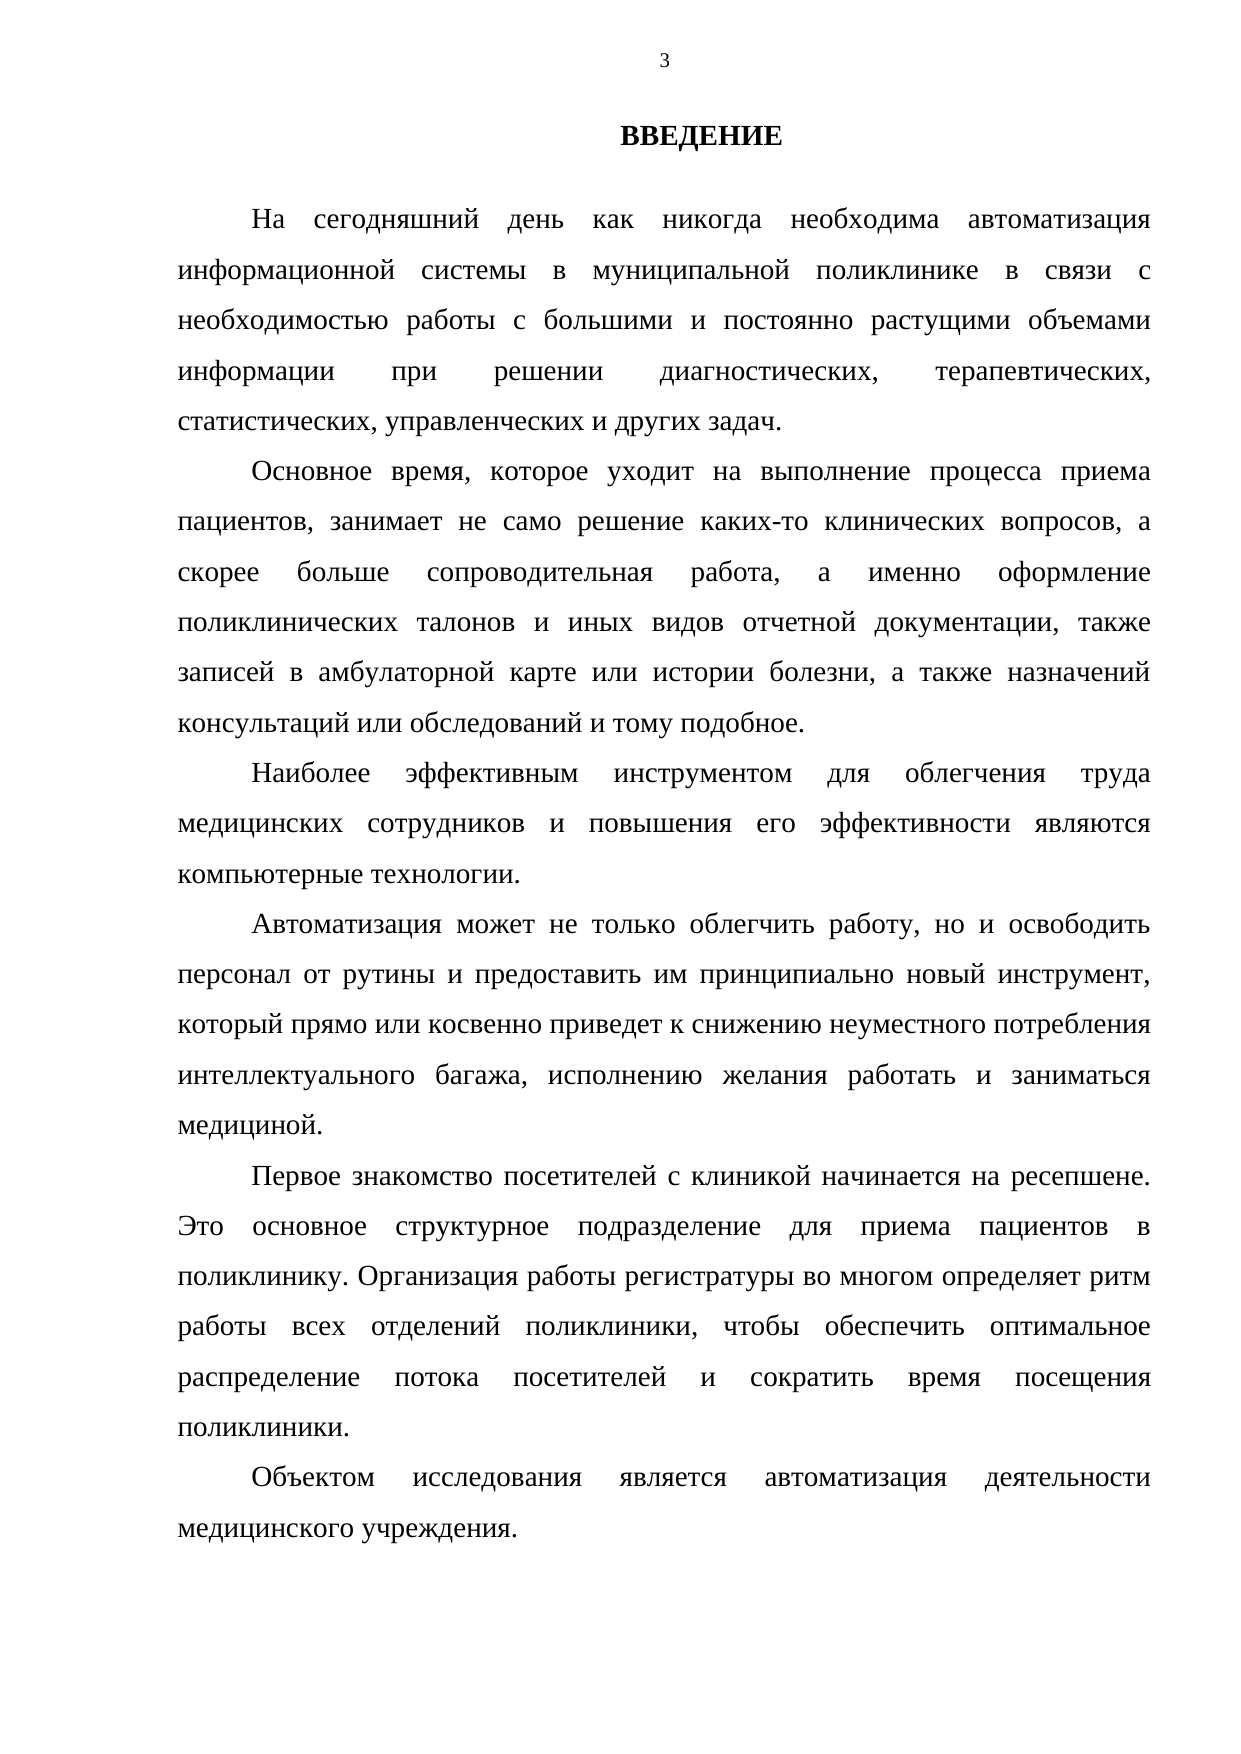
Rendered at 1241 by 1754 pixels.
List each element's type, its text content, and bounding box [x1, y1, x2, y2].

text Основное время, которое уходит на выполнение процесса приема пациентов, занимает не само решение каких-то клинических вопросов, а скорее больше сопроводительная работа, а именно оформление поликлинических талонов и иных видов отчетной документации, также записей в амбулаторной карте или истории болезни, а также назначений консультаций или обследований и тому подобное. [177, 453, 1152, 738]
text Автоматизация может не только облегчить работу, но и освободить персонал от рутины и предоставить им принципиально новый инструмент, который прямо или косвенно приведет к снижению неуместного потребления интеллектуального багажа, исполнению желания работать и заниматься медициной. [177, 906, 1152, 1141]
list Введение [252, 118, 1152, 152]
text Первое знакомство посетителей с клиникой начинается на ресепшене. Это основное структурное подразделение для приема пациентов в поликлинику. Организация работы регистратуры во многом определяет ритм работы всех отделений поликлиники, чтобы обеспечить оптимальное распределение потока посетителей и сократить время посещения поликлиники. [177, 1158, 1152, 1443]
text Наиболее эффективным инструментом для облегчения труда медицинских сотрудников и повышения его эффективности являются компьютерные технологии. [177, 755, 1152, 889]
text Объектом исследования является автоматизация деятельности медицинского учреждения. [177, 1459, 1152, 1543]
text На сегодняшний день как никогда необходима автоматизация информационной системы в муниципальной поликлинике в связи с необходимостью работы с большими и постоянно растущими объемами информации при решении диагностических, терапевтических, статистических, управленческих и других задач. [177, 202, 1152, 436]
